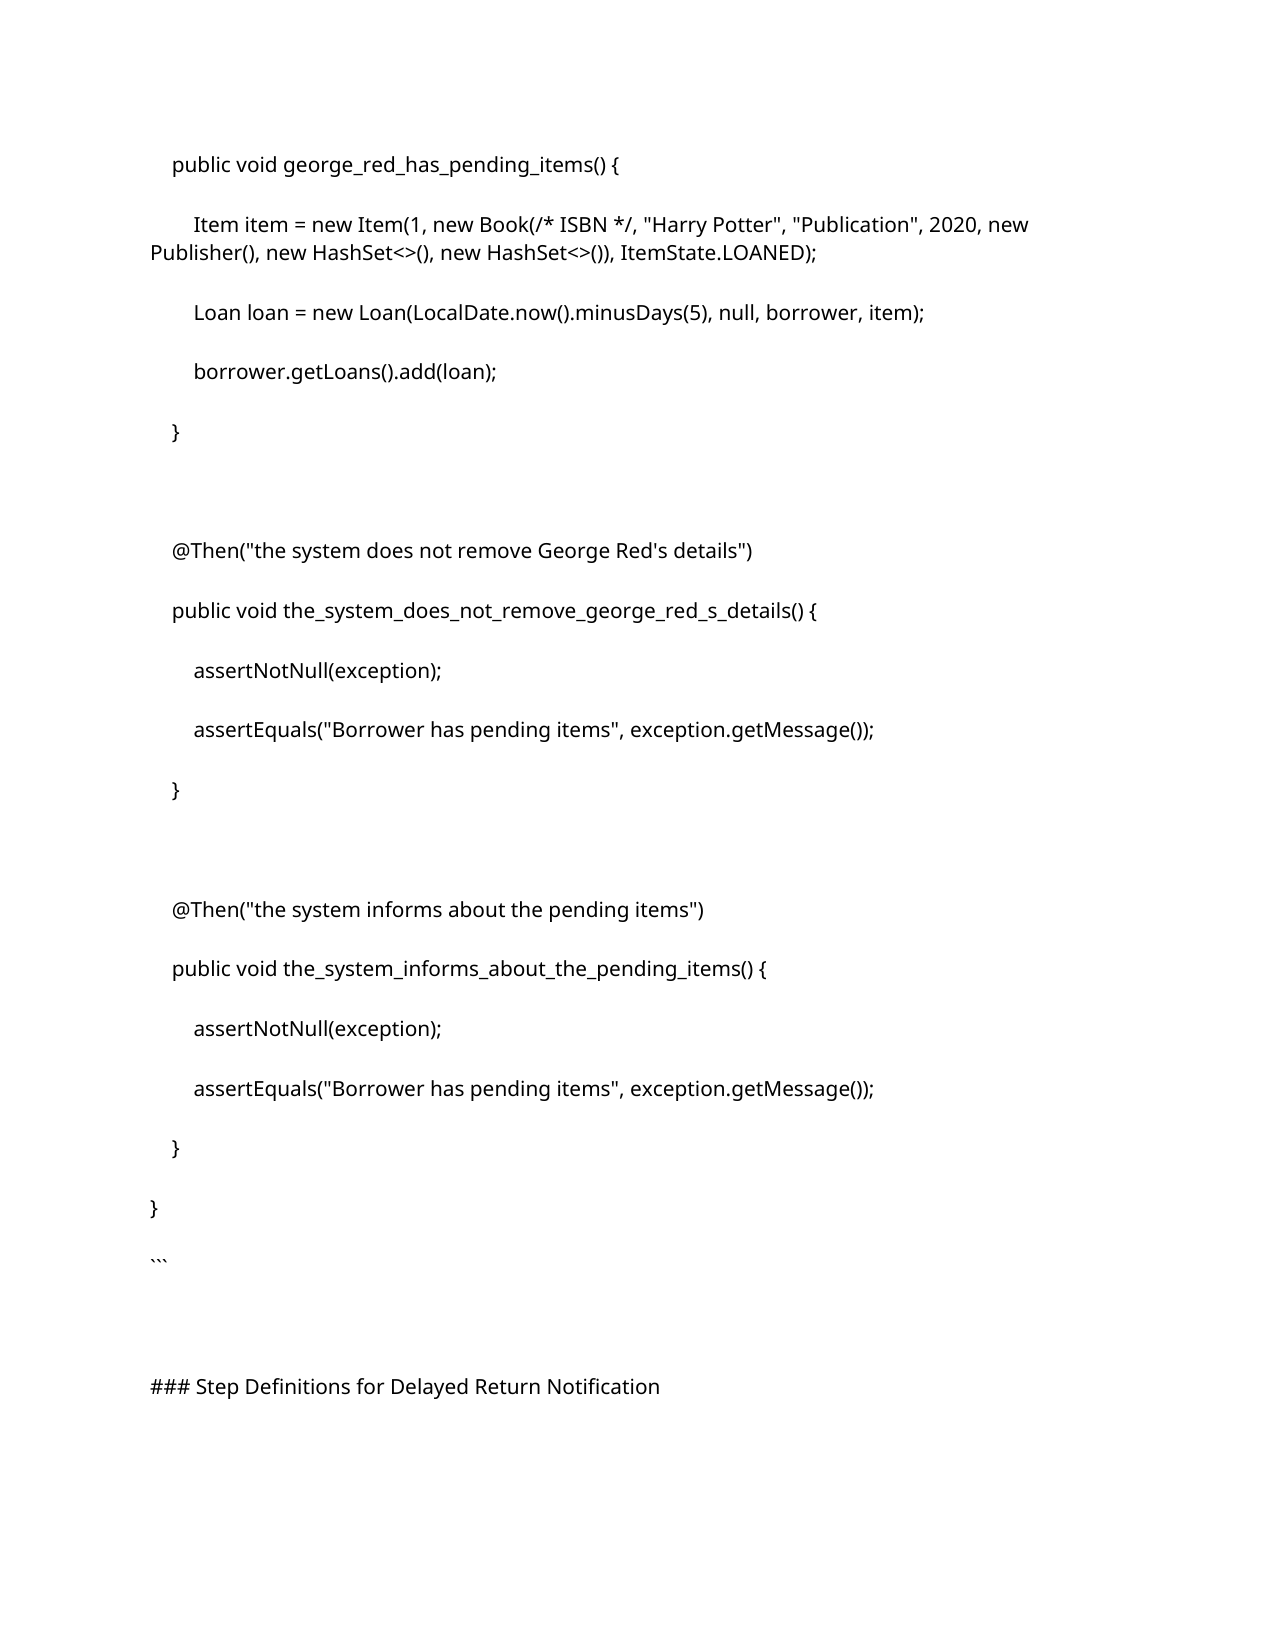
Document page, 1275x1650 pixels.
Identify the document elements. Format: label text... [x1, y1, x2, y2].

text } [150, 417, 1125, 446]
text ### Step Definitions for Delayed Return Notification [150, 1372, 1125, 1401]
text } [150, 1133, 1125, 1162]
text assertNotNull(exception); [150, 656, 1125, 684]
text } [150, 1193, 1125, 1222]
text assertEquals("Borrower has pending items", exception.getMessage()); [150, 1074, 1125, 1102]
text public void the_system_does_not_remove_george_red_s_details() { [150, 596, 1125, 625]
text public void george_red_has_pending_items() { [150, 150, 1125, 178]
text assertNotNull(exception); [150, 1014, 1125, 1042]
text ``` [150, 1253, 1125, 1281]
text @Then("the system informs about the pending items") [150, 895, 1125, 923]
text } [150, 775, 1125, 804]
text public void the_system_informs_about_the_pending_items() { [150, 954, 1125, 983]
text @Then("the system does not remove George Red's details") [150, 537, 1125, 565]
text borrower.getLoans().add(loan); [150, 357, 1125, 386]
text Loan loan = new Loan(LocalDate.now().minusDays(5), null, borrower, item); [150, 298, 1125, 326]
text assertEquals("Borrower has pending items", exception.getMessage()); [150, 716, 1125, 744]
text Item item = new Item(1, new Book(/* ISBN */, "Harry Potter", "Publication", 2020, new Publisher(), new HashSet<>(), new HashSet<>()), ItemState.LOANED); [150, 210, 1125, 267]
